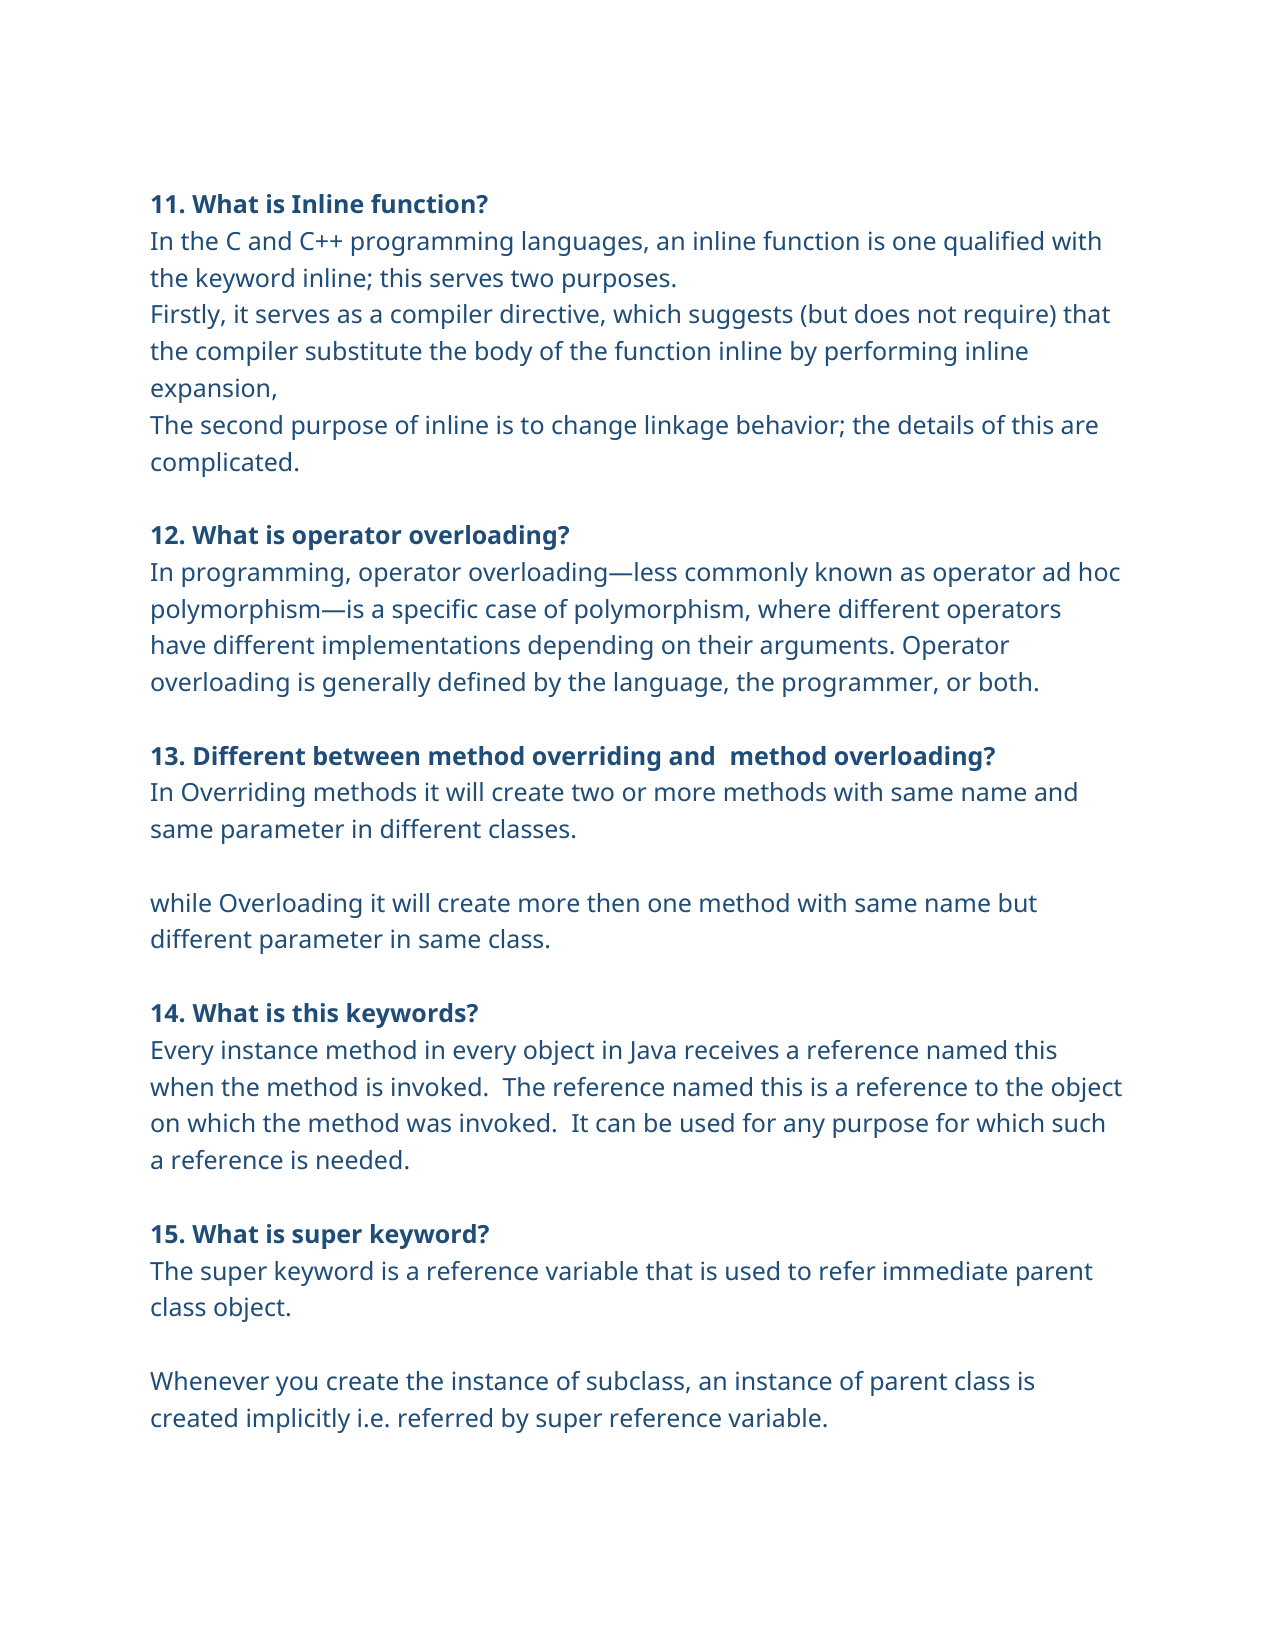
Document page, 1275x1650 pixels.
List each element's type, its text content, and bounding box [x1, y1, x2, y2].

subtitle 11. What is Inline function? In the C and C++ programming languages, an inline function is one qualified with the keyword inline; this serves two purposes. Firstly, it serves as a compiler directive, which suggests (but does not require) that the compiler substitute the body of the function inline by performing inline expansion, The second purpose of inline is to change linkage behavior; the details of this are complicated. 12. What is operator overloading? In programming, operator overloading—less commonly known as operator ad hoc polymorphism—is a specific case of polymorphism, where different operators have different implementations depending on their arguments. Operator overloading is generally defined by the language, the programmer, or both. 13. Different between method overriding and method overloading? In Overriding methods it will create two or more methods with same name and same parameter in different classes. while Overloading it will create more then one method with same name but different parameter in same class. 14. What is this keywords? Every instance method in every object in Java receives a reference named this when the method is invoked. The reference named this is a reference to the object on which the method was invoked. It can be used for any purpose for which such a reference is needed. 15. What is super keyword? The super keyword is a reference variable that is used to refer immediate parent class object. Whenever you create the instance of subclass, an instance of parent class is created implicitly i.e. referred by super reference variable. [150, 150, 1125, 1471]
